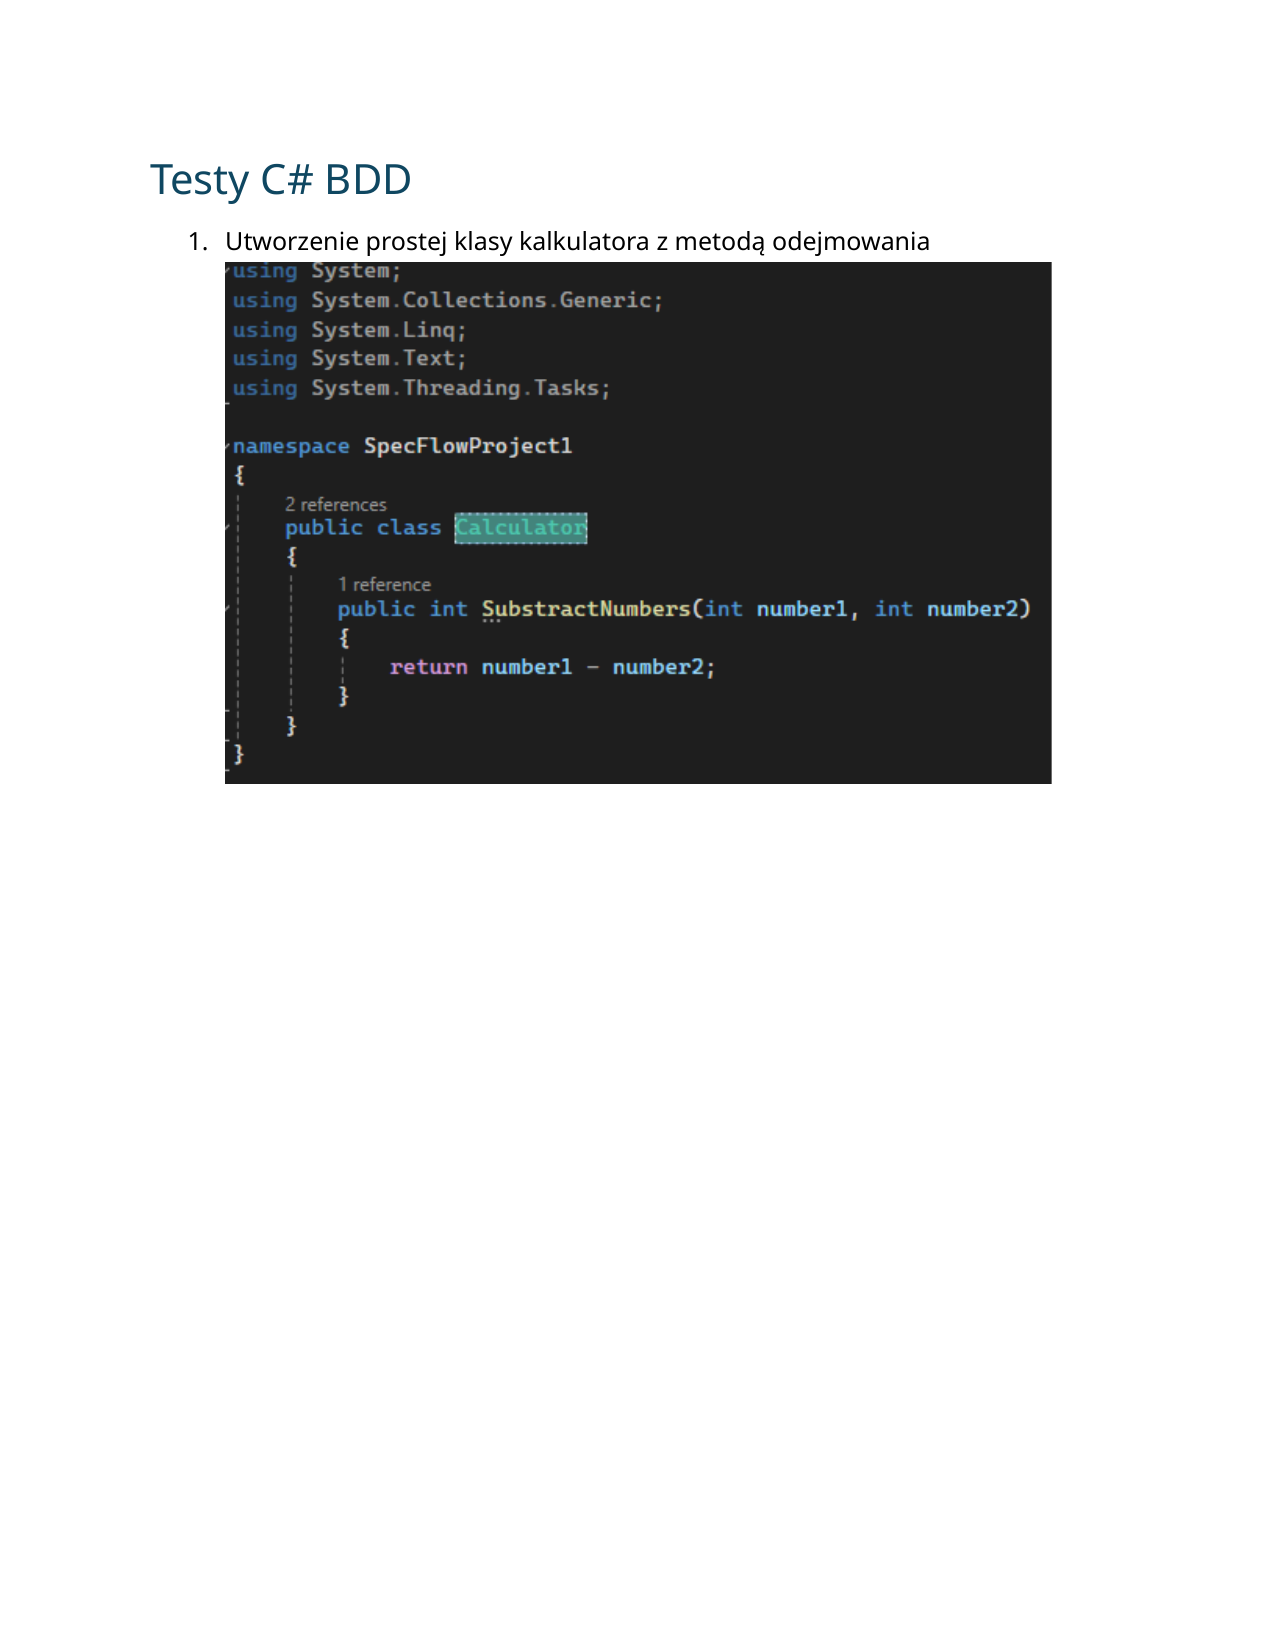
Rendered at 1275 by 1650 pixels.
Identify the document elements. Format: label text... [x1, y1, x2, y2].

subtitle Testy C# BDD [150, 150, 1125, 207]
picture [225, 262, 1052, 784]
